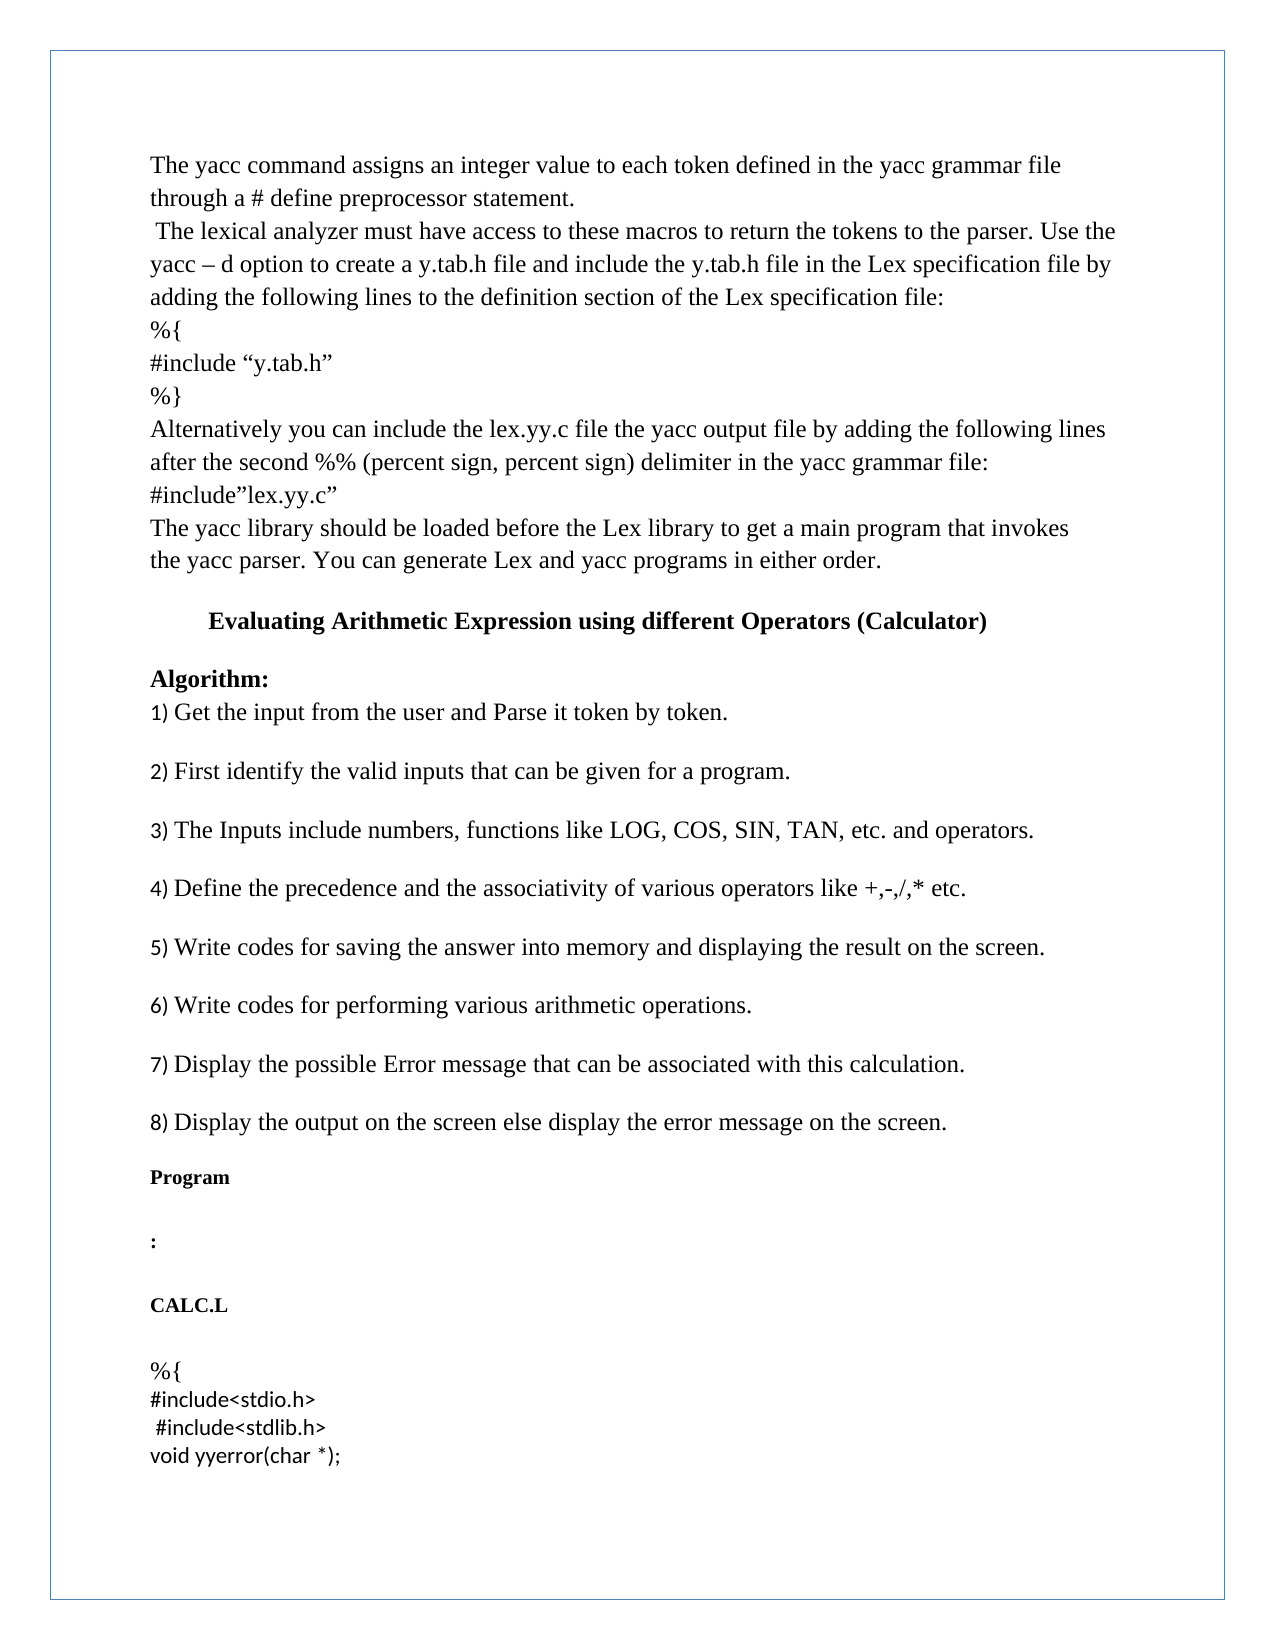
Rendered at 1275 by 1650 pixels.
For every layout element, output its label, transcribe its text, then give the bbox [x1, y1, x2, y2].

list Display the possible Error message that can be associated with this calculation. [150, 1049, 1167, 1078]
text #include<stdlib.h> [150, 1413, 1167, 1441]
list Define the precedence and the associativity of various operators like +,-,/,* etc. [150, 873, 1167, 902]
subtitle Evaluating Arithmetic Expression using different Operators (Calculator) [208, 606, 1167, 635]
list The Inputs include numbers, functions like LOG, COS, SIN, TAN, etc. and operators. [150, 815, 1167, 844]
text #include<stdio.h> [150, 1385, 1167, 1413]
text The yacc command assigns an integer value to each token defined in the yacc grammar file through a # define preprocessor statement. [150, 150, 1109, 212]
list Display the output on the screen else display the error message on the screen. [150, 1107, 1167, 1136]
list Write codes for saving the answer into memory and displaying the result on the screen. [150, 932, 1167, 961]
text void yyerror(char *); [150, 1441, 1167, 1469]
text %{ [150, 315, 1167, 344]
text %{ [150, 1356, 1167, 1385]
text #include “y.tab.h” [150, 348, 1167, 377]
text The lexical analyzer must have access to these macros to return the tokens to the parser. Use the yacc – d option to create a y.tab.h file and include the y.tab.h file in the Lex specification file by adding the following lines to the definition section of the Lex specification file: [150, 216, 1124, 311]
text The yacc library should be loaded before the Lex library to get a main program that invokes the yacc parser. You can generate Lex and yacc programs in either order. [150, 513, 1082, 574]
list Write codes for performing various arithmetic operations. [150, 990, 1167, 1019]
text #include”lex.yy.c” [150, 480, 1167, 509]
list First identify the valid inputs that can be given for a program. [150, 756, 1167, 785]
subtitle Algorithm: [150, 664, 1167, 693]
text %} [150, 381, 1167, 410]
text Alternatively you can include the lex.yy.c file the yacc output file by adding the following lines after the second %% (percent sign, percent sign) delimiter in the yacc grammar file: [150, 414, 1109, 475]
list Get the input from the user and Parse it token by token. [150, 697, 1167, 726]
text Program: CALC.L [150, 1165, 236, 1317]
